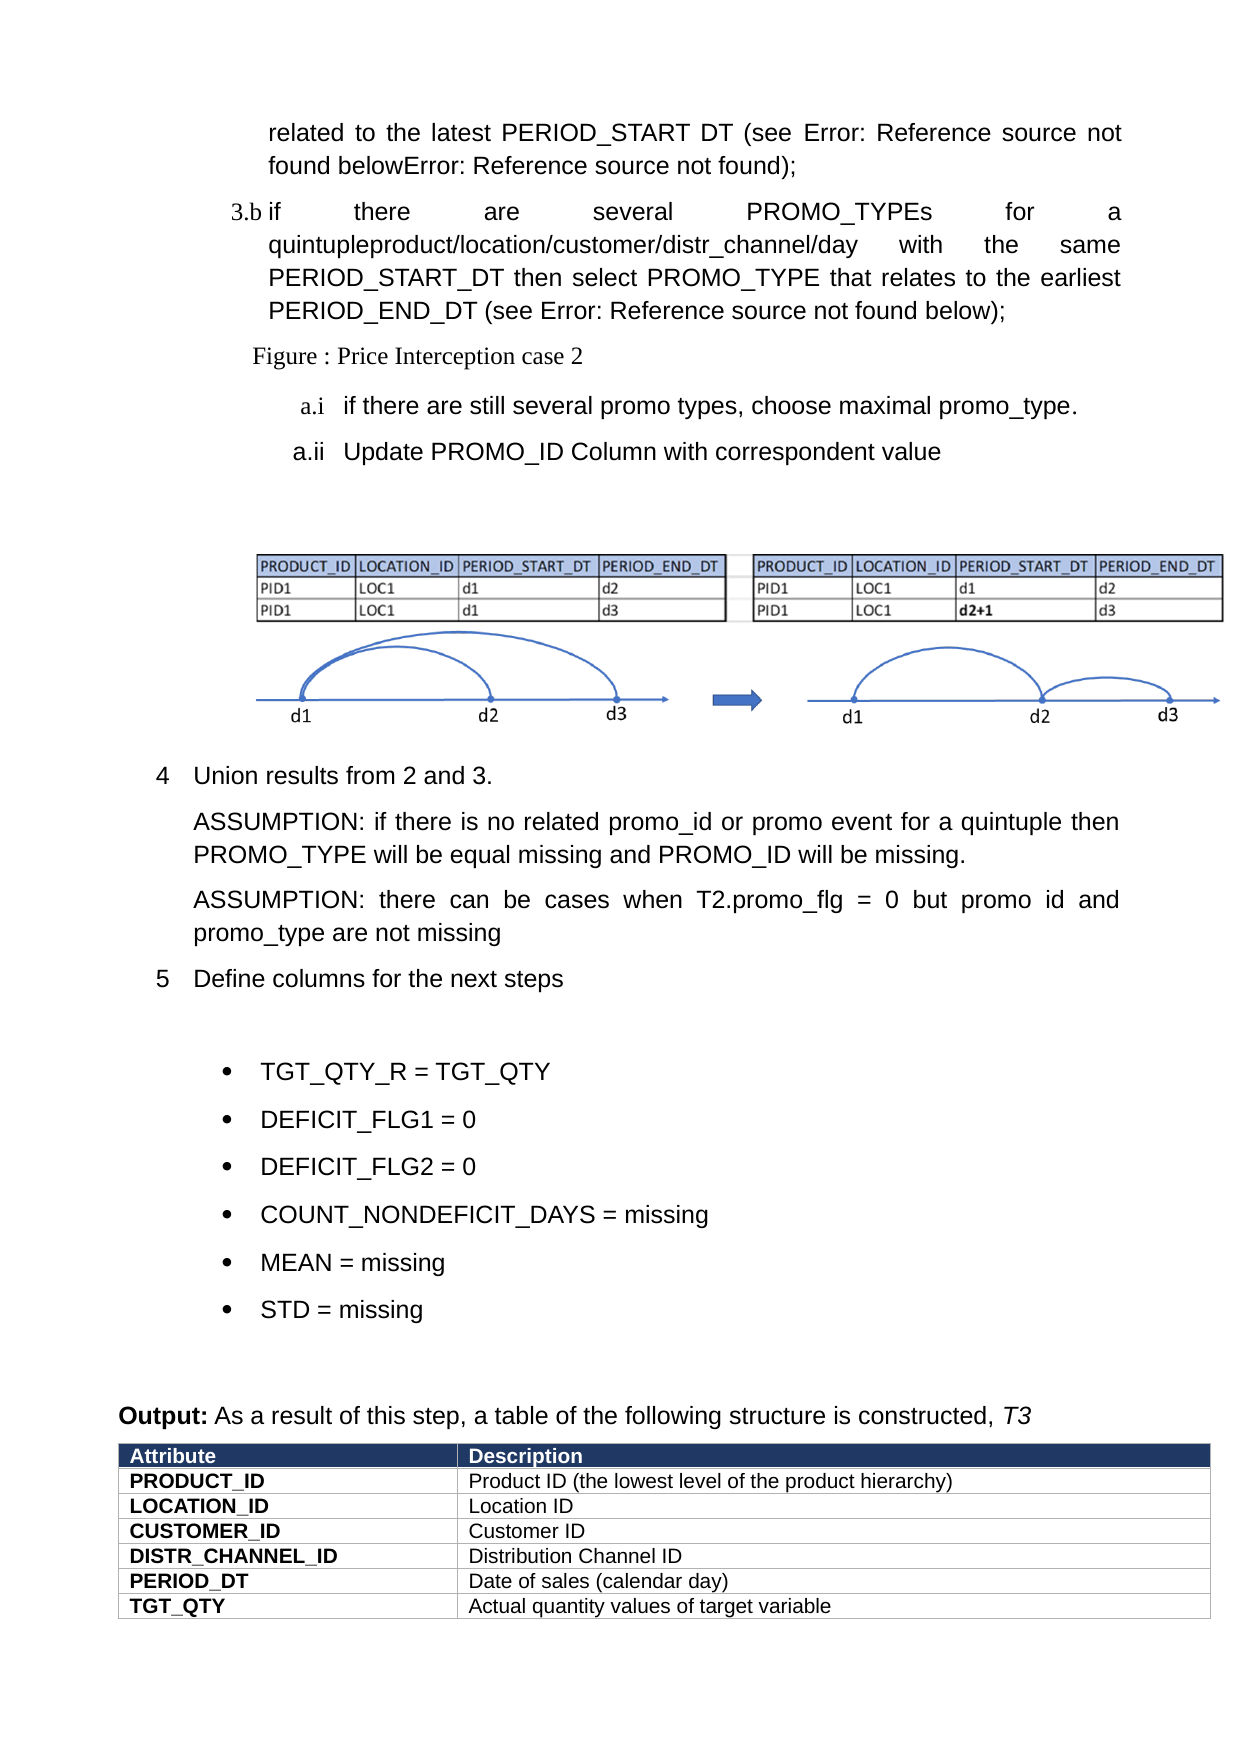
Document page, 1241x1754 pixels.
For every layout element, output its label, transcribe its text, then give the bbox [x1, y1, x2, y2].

text Output: As a result of this step, a table of the following structure is constructed, T3 [118, 1401, 1122, 1430]
table_cell TGT_QTY [119, 1594, 457, 1617]
table_cell Location ID [458, 1494, 1210, 1517]
table_cell Distribution Channel ID [458, 1544, 1210, 1567]
table_cell CUSTOMER_ID [119, 1519, 457, 1542]
table_cell PERIOD_DT [119, 1569, 457, 1592]
list Define columns for the next steps [156, 964, 1122, 993]
list DEFICIT_FLG1 = 0 [223, 1105, 1122, 1133]
table_cell Customer ID [458, 1519, 1210, 1542]
table_header Description [458, 1444, 1210, 1467]
list STD = missing [223, 1296, 1122, 1324]
list Update PROMO_ID Column with correspondent value [324, 437, 1122, 466]
list if there are still several promo types, choose maximal promo_type. [324, 371, 1122, 420]
list TGT_QTY_R = TGT_QTY [223, 1057, 1122, 1086]
list COUNT_NONDEFICIT_DAYS = missing [223, 1200, 1122, 1229]
table_cell Actual quantity values of target variable [458, 1594, 1210, 1617]
text ASSUMPTION: there can be cases when T2.promo_flg = 0 but promo id and promo_type are not missing [193, 885, 1122, 947]
list DEFICIT_FLG2 = 0 [223, 1152, 1122, 1181]
table_cell Product ID (the lowest level of the product hierarchy) [458, 1469, 1210, 1492]
text ASSUMPTION: if there is no related promo_id or promo event for a quintuple then PROMO_TYPE will be equal missing and PROMO_ID will be missing. [193, 807, 1122, 868]
table_header Attribute [119, 1444, 457, 1467]
table_cell PRODUCT_ID [119, 1469, 457, 1492]
list MEAN = missing [223, 1248, 1122, 1277]
table_cell DISTR_CHANNEL_ID [119, 1544, 457, 1567]
table_cell LOCATION_ID [119, 1494, 457, 1517]
picture [255, 554, 1228, 741]
table_cell Date of sales (calendar day) [458, 1569, 1210, 1592]
